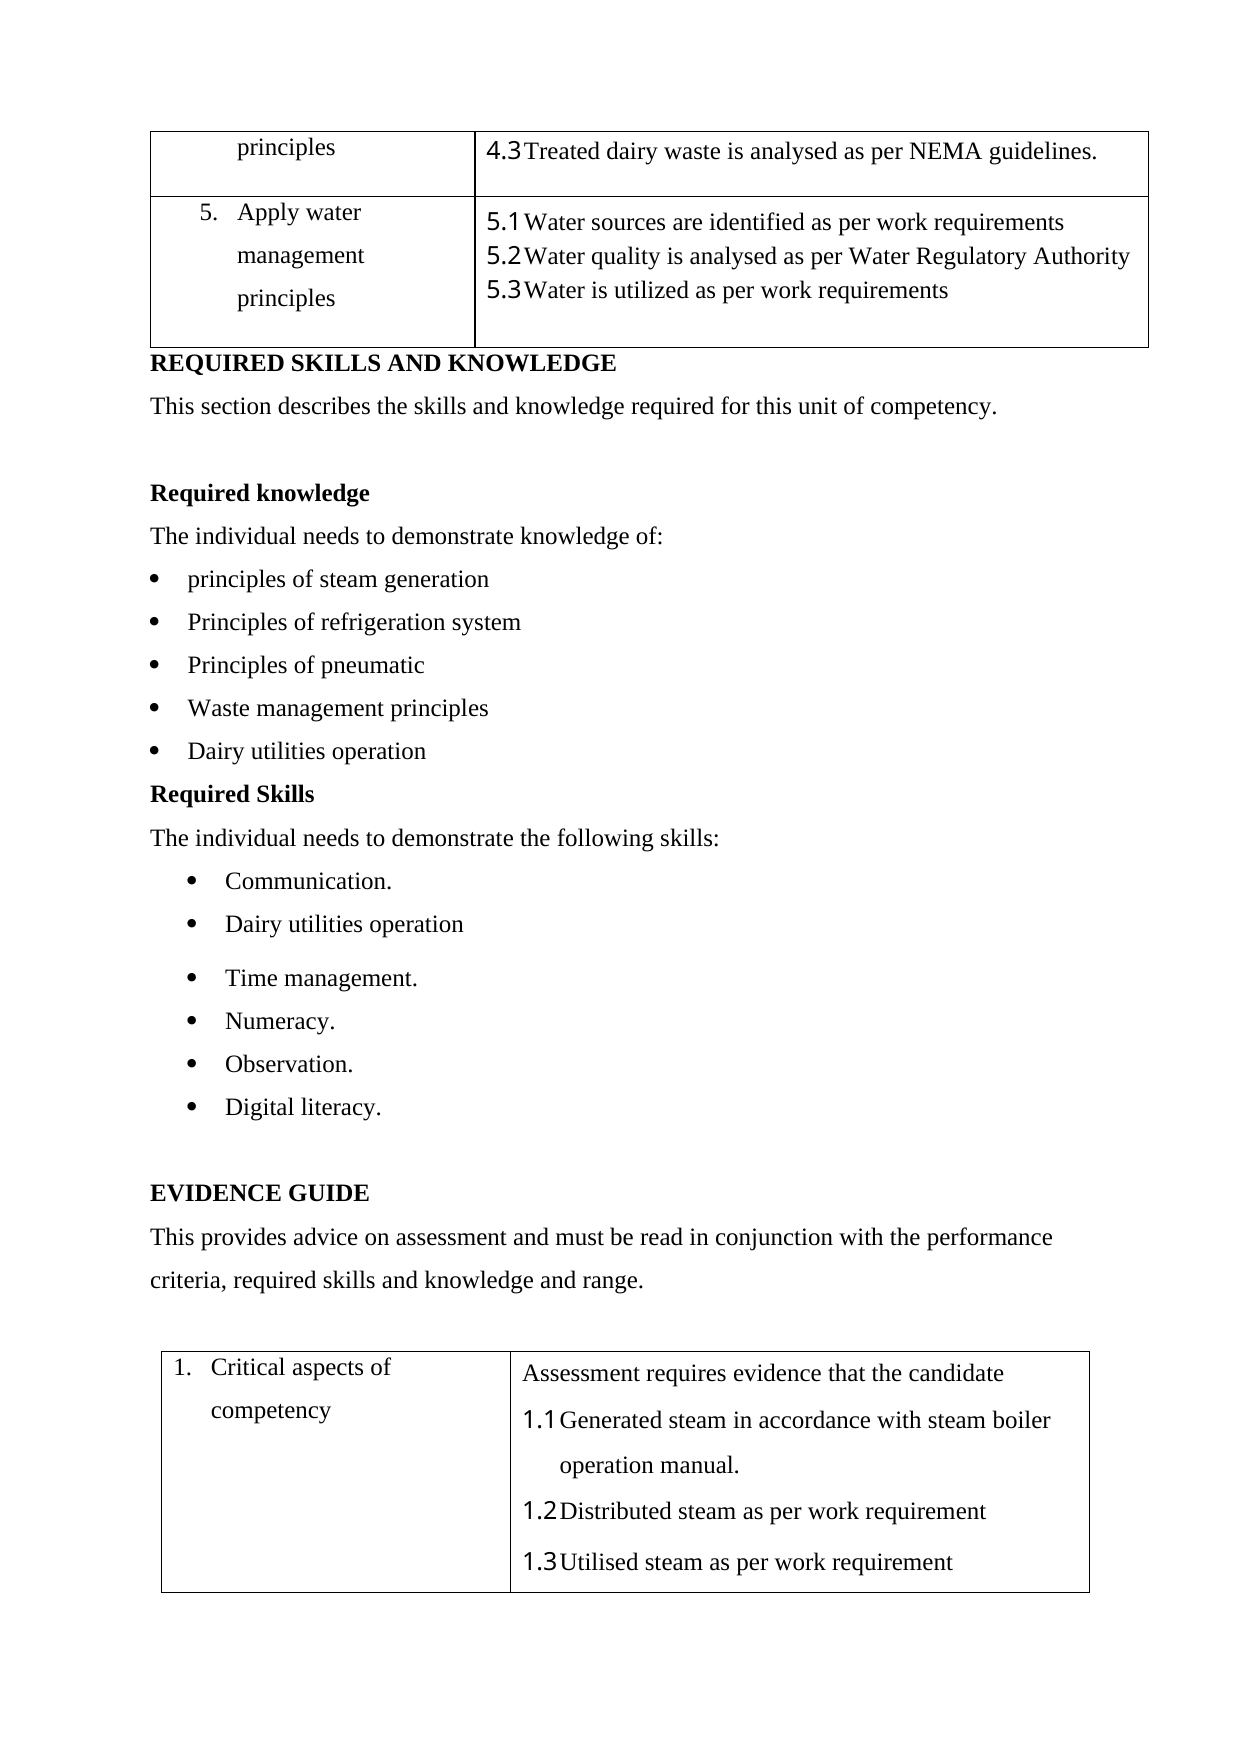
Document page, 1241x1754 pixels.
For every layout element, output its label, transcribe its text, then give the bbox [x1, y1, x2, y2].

text Required knowledge [150, 478, 1090, 506]
text REQUIRED SKILLS AND KNOWLEDGE [150, 348, 1090, 377]
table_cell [151, 132, 474, 196]
table_cell Apply water management principles [151, 197, 474, 347]
list Principles of pneumatic [150, 650, 1090, 679]
list principles of steam generation [150, 564, 1090, 593]
text EVIDENCE GUIDE [150, 1178, 1090, 1207]
list Time management. [187, 963, 1090, 992]
list Waste management principles [150, 693, 1090, 722]
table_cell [476, 132, 1148, 196]
list Observation. [187, 1049, 1090, 1078]
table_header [511, 1352, 1089, 1592]
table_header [162, 1352, 510, 1592]
list Dairy utilities operation [150, 736, 1090, 765]
list Principles of refrigeration system [150, 607, 1090, 636]
text This provides advice on assessment and must be read in conjunction with the performance criteria, required skills and knowledge and range. [150, 1222, 1090, 1293]
table_cell Water sources are identified as per work requirements Water quality is analysed as per Water Regulatory Authority Water is utilized as per work requirements [476, 197, 1148, 347]
text Required Skills [150, 779, 1090, 808]
list Communication. [187, 866, 1090, 894]
list Digital literacy. [187, 1092, 1090, 1121]
text The individual needs to demonstrate knowledge of: [150, 521, 1090, 549]
text This section describes the skills and knowledge required for this unit of competency. [150, 391, 1090, 420]
list Numeracy. [187, 1006, 1090, 1035]
text The individual needs to demonstrate the following skills: [150, 823, 1090, 851]
list Dairy utilities operation [187, 909, 1090, 938]
